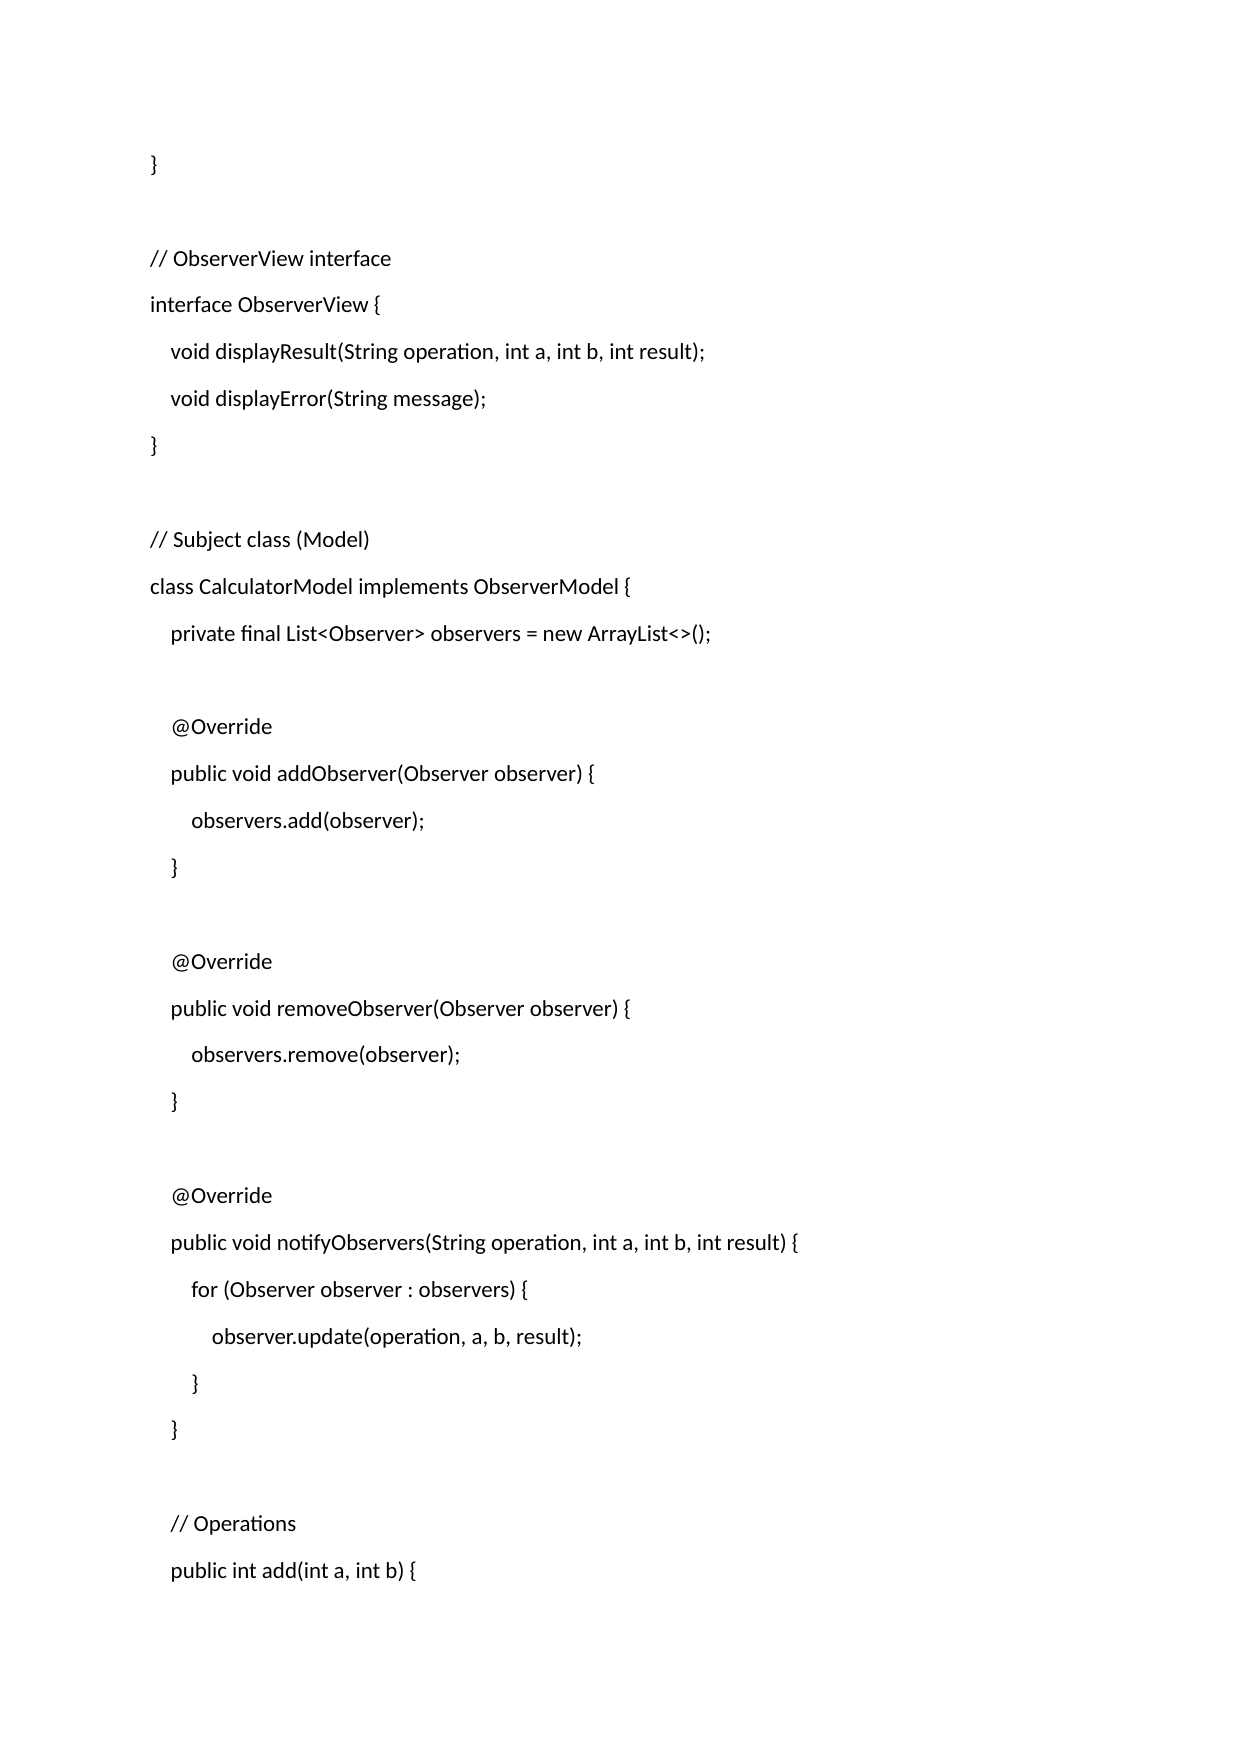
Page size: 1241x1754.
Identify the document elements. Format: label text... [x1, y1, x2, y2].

text // Operations [150, 1509, 1090, 1537]
text for (Observer observer : observers) { [150, 1275, 1090, 1303]
text // ObserverView interface [150, 244, 1090, 272]
text @Override [150, 712, 1090, 741]
text interface ObserverView { [150, 291, 1090, 319]
text observer.update(operation, a, b, result); [150, 1322, 1090, 1350]
text void displayResult(String operation, int a, int b, int result); [150, 337, 1090, 366]
text class CalculatorModel implements ObserverModel { [150, 572, 1090, 600]
text } [150, 1369, 1090, 1397]
text public void notifyObservers(String operation, int a, int b, int result) { [150, 1228, 1090, 1256]
text // Subject class (Model) [150, 525, 1090, 553]
text public void addObserver(Observer observer) { [150, 759, 1090, 787]
text } [150, 853, 1090, 881]
text private final List<Observer> observers = new ArrayList<>(); [150, 619, 1090, 647]
text public void removeObserver(Observer observer) { [150, 994, 1090, 1022]
text public int add(int a, int b) { [150, 1556, 1090, 1584]
text } [150, 1416, 1090, 1444]
text } [150, 431, 1090, 459]
text } [150, 1087, 1090, 1116]
text void displayError(String message); [150, 384, 1090, 412]
text observers.add(observer); [150, 806, 1090, 834]
text } [150, 150, 1090, 178]
text observers.remove(observer); [150, 1041, 1090, 1069]
text @Override [150, 947, 1090, 975]
text @Override [150, 1181, 1090, 1209]
